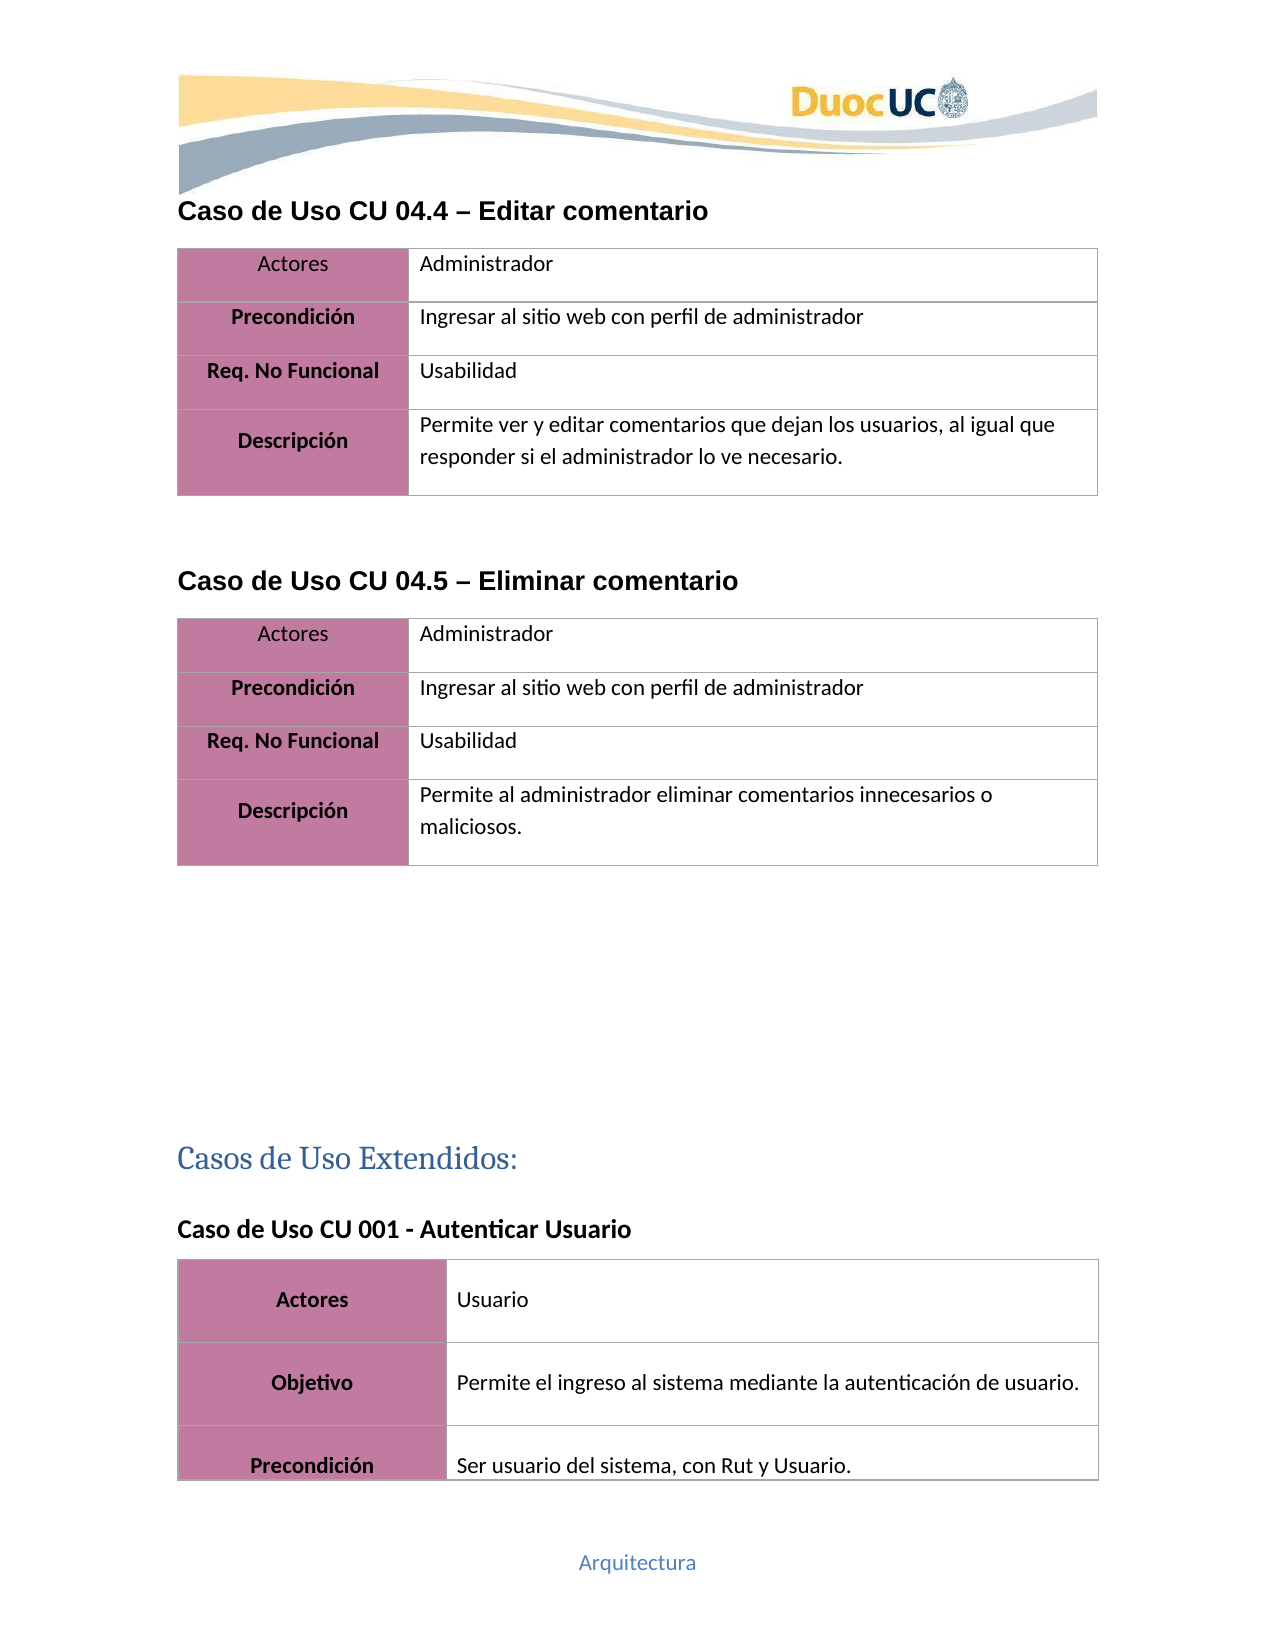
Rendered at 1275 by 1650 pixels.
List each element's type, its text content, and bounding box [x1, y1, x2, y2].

text Caso de Uso CU 001 - Autenticar Usuario [177, 1212, 1098, 1246]
table_header Actores [179, 1260, 446, 1342]
table_header Usuario [447, 1260, 1098, 1342]
text Caso de Uso CU 04.5 – Eliminar comentario [177, 565, 1098, 596]
table_cell Permite el ingreso al sistema mediante la autenticación de usuario. [447, 1343, 1098, 1425]
text Casos de Uso Extendidos: [177, 1139, 1098, 1178]
text Caso de Uso CU 04.4 – Editar comentario [177, 195, 1098, 226]
picture [177, 73, 1098, 195]
table_cell Precondición [179, 1426, 446, 1479]
table_cell Objetivo [179, 1343, 446, 1425]
table_cell Ser usuario del sistema, con Rut y Usuario. [447, 1426, 1098, 1479]
